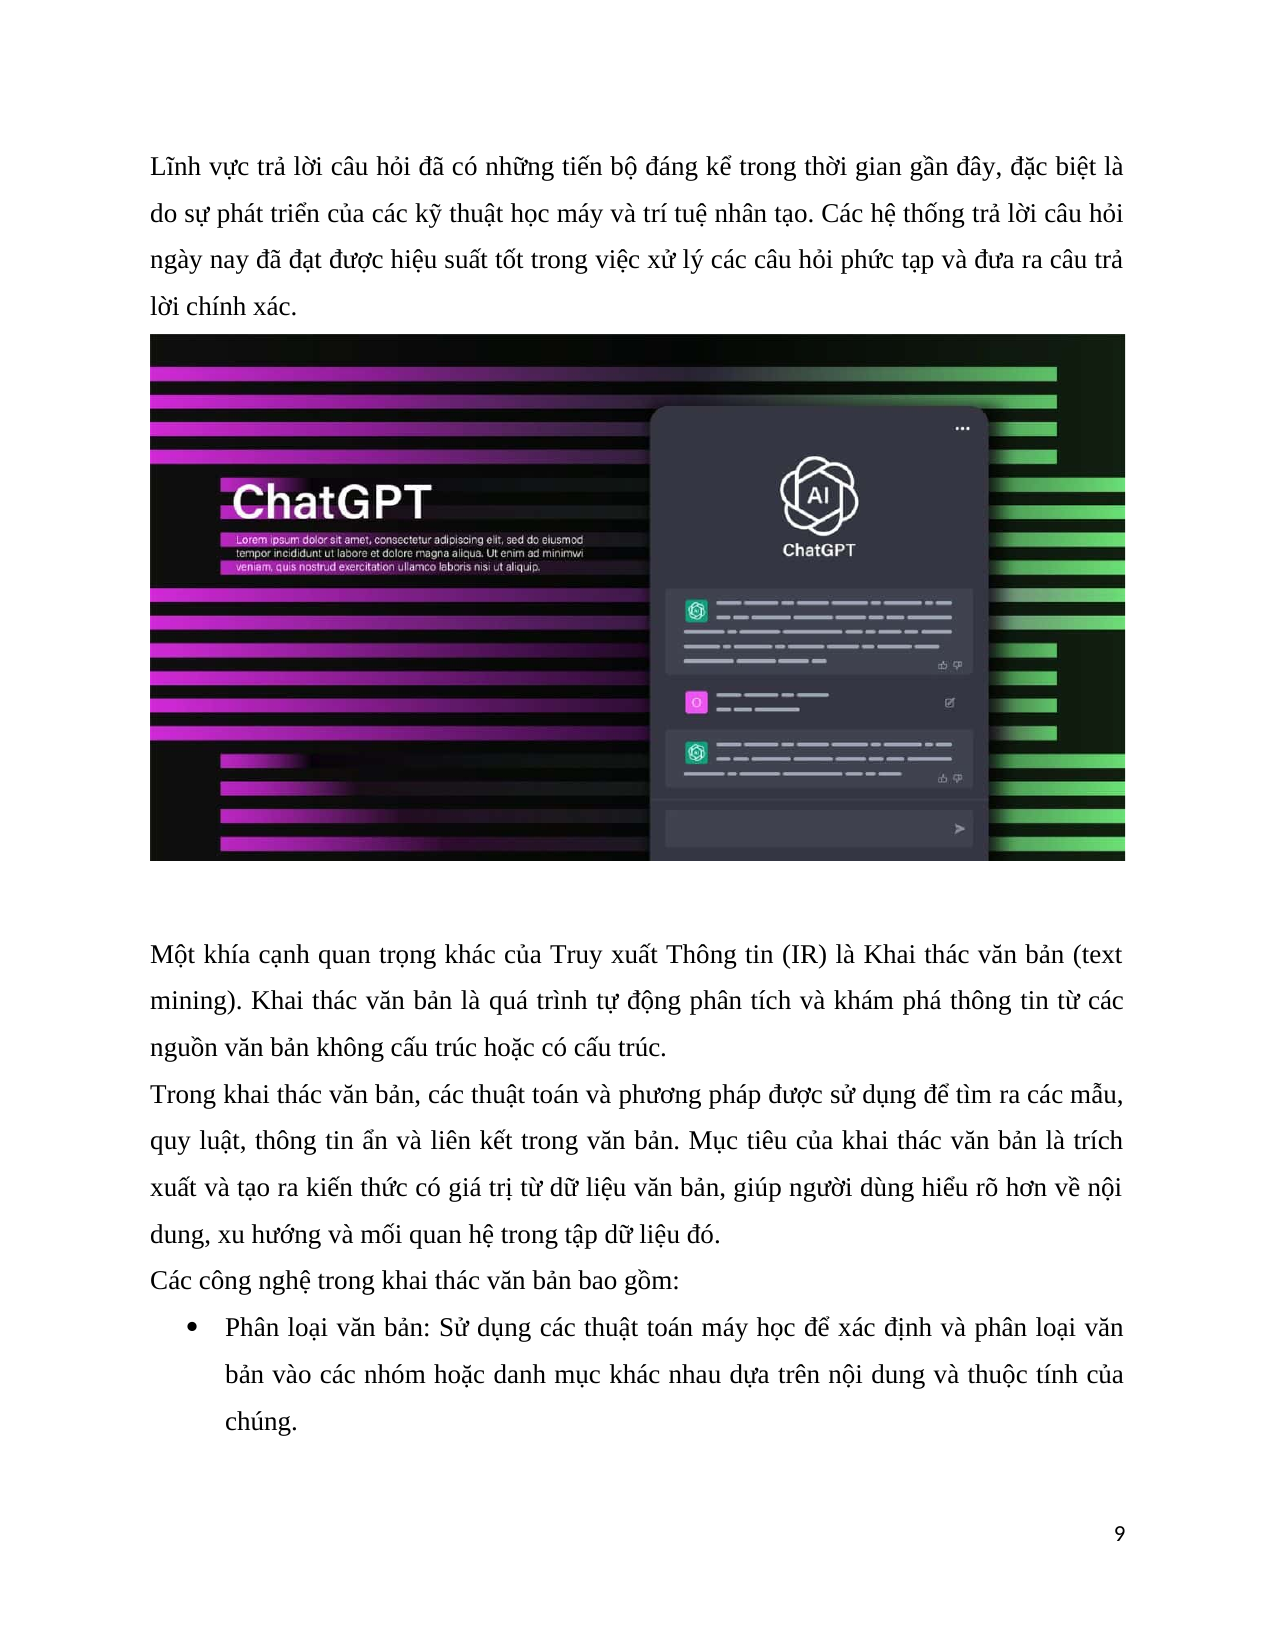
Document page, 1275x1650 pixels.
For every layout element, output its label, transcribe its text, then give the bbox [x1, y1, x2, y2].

text Các công nghệ trong khai thác văn bản bao gồm: [150, 1264, 1125, 1296]
text Trong khai thác văn bản, các thuật toán và phương pháp được sử dụng để tìm ra các mẫu, quy luật, thông tin ẩn và liên kết trong văn bản. Mục tiêu của khai thác văn bản là trích xuất và tạo ra kiến thức có giá trị từ dữ liệu văn bản, giúp người dùng hiểu rõ hơn về nội dung, xu hướng và mối quan hệ trong tập dữ liệu đó. [150, 1078, 1125, 1249]
text Một khía cạnh quan trọng khác của Truy xuất Thông tin (IR) là Khai thác văn bản (text mining). Khai thác văn bản là quá trình tự động phân tích và khám phá thông tin từ các nguồn văn bản không cấu trúc hoặc có cấu trúc. [150, 938, 1125, 1062]
text Lĩnh vực trả lời câu hỏi đã có những tiến bộ đáng kể trong thời gian gần đây, đặc biệt là do sự phát triển của các kỹ thuật học máy và trí tuệ nhân tạo. Các hệ thống trả lời câu hỏi ngày nay đã đạt được hiệu suất tốt trong việc xử lý các câu hỏi phức tạp và đưa ra câu trả lời chính xác. [150, 150, 1125, 321]
picture [150, 334, 1125, 861]
list Phân loại văn bản: Sử dụng các thuật toán máy học để xác định và phân loại văn bản vào các nhóm hoặc danh mục khác nhau dựa trên nội dung và thuộc tính của chúng. [187, 1311, 1125, 1436]
